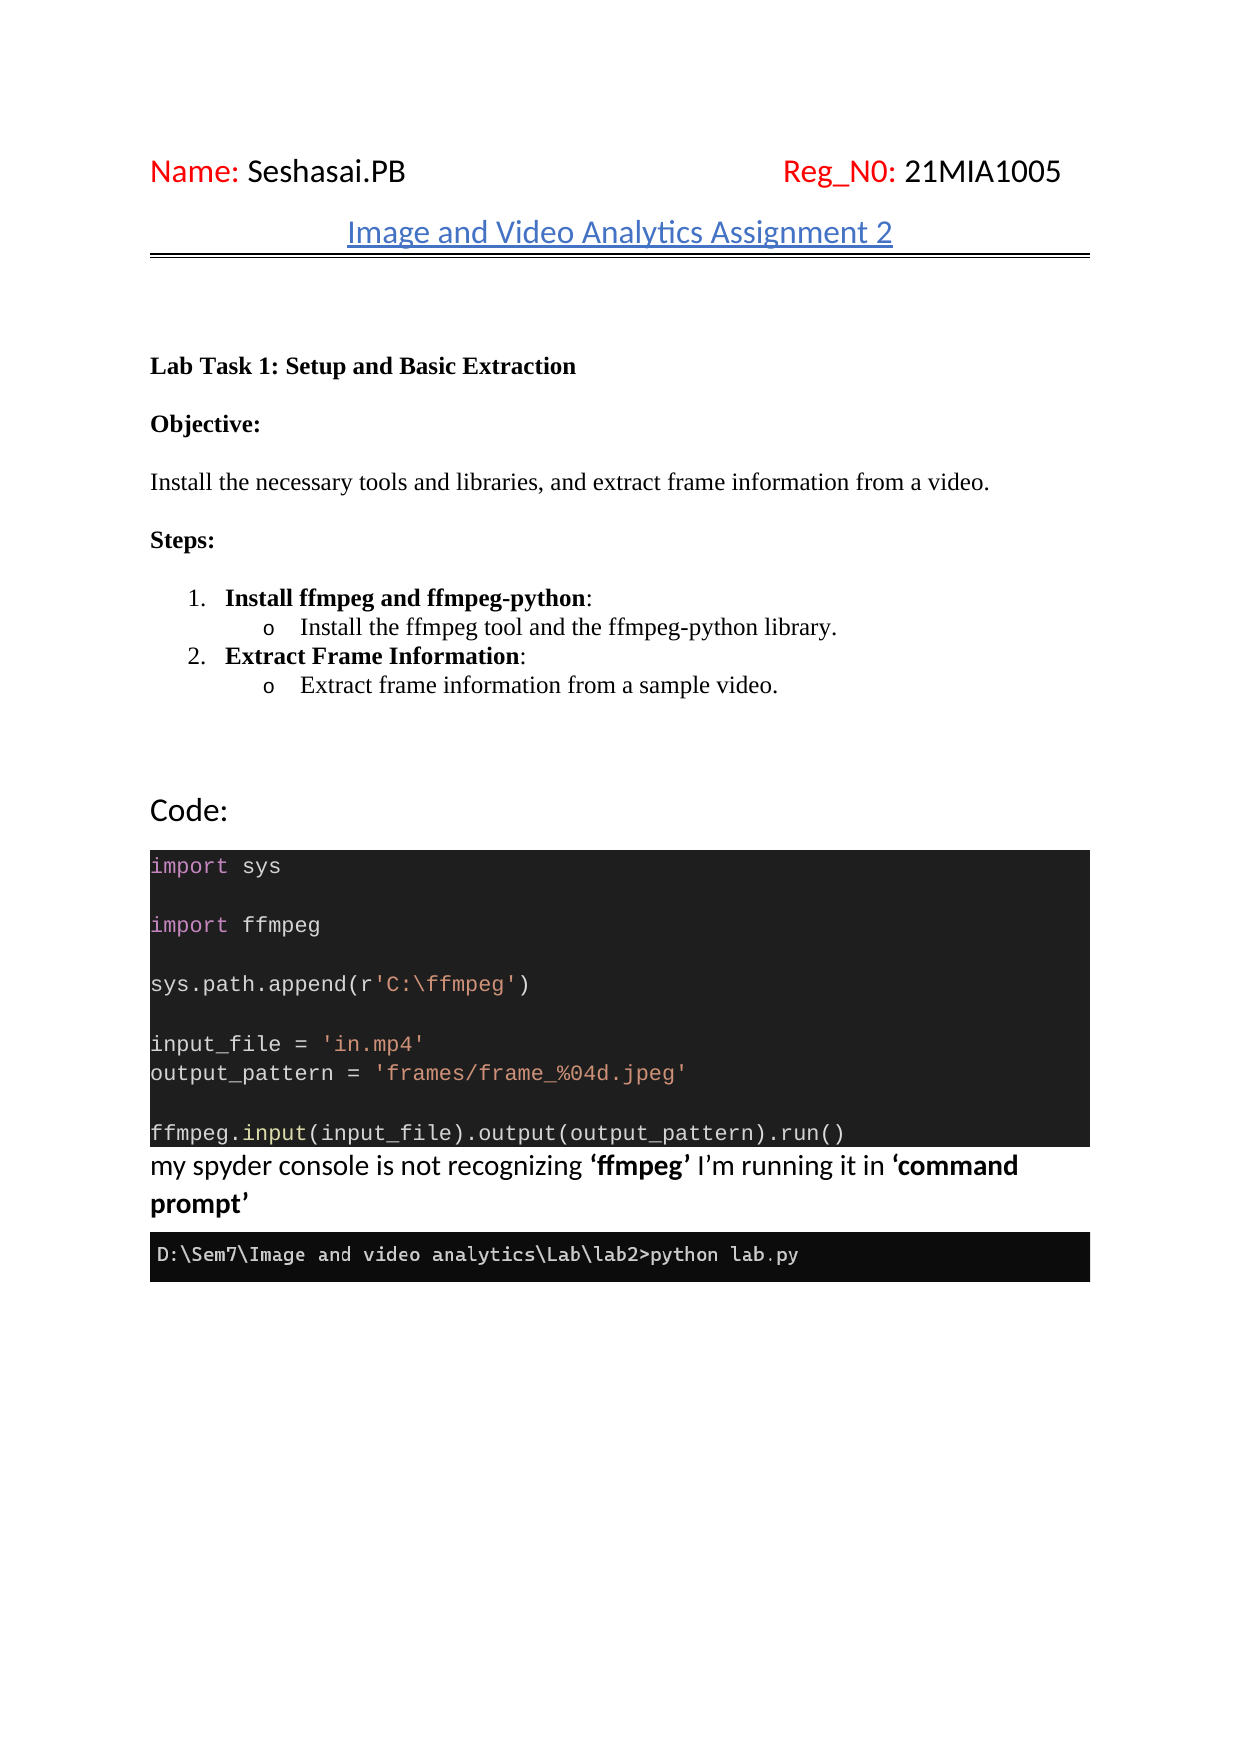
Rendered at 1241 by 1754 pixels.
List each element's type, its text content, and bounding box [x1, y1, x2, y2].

text import sys [150, 850, 1090, 879]
list Install the ffmpeg tool and the ffmpeg-python library. [262, 612, 1090, 641]
text sys.path.append(r'C:\ffmpeg') [150, 969, 1090, 998]
text Name: Seshasai.PB Reg_N0: 21MIA1005 [150, 150, 1090, 191]
text import ffmpeg [150, 909, 1090, 939]
picture [150, 1232, 1091, 1282]
list Extract frame information from a sample video. [262, 670, 1090, 699]
text Objective: [150, 409, 1090, 438]
list Extract Frame Information: [187, 641, 1090, 670]
text my spyder console is not recognizing ‘ffmpeg’ I’m running it in ‘command prompt’ [150, 1147, 1090, 1221]
text Steps: [150, 525, 1090, 554]
text input_file = 'in.mp4' [150, 1028, 1090, 1058]
list Install ffmpeg and ffmpeg-python: [187, 583, 1090, 612]
text ffmpeg.input(input_file).output(output_pattern).run() [150, 1117, 1090, 1147]
text output_pattern = 'frames/frame_%04d.jpeg' [150, 1058, 1090, 1087]
text Code: [150, 789, 1090, 830]
text Lab Task 1: Setup and Basic Extraction [150, 351, 1090, 380]
text Image and Video Analytics Assignment 2 [150, 211, 1090, 253]
text Install the necessary tools and libraries, and extract frame information from a video. [150, 467, 1090, 496]
